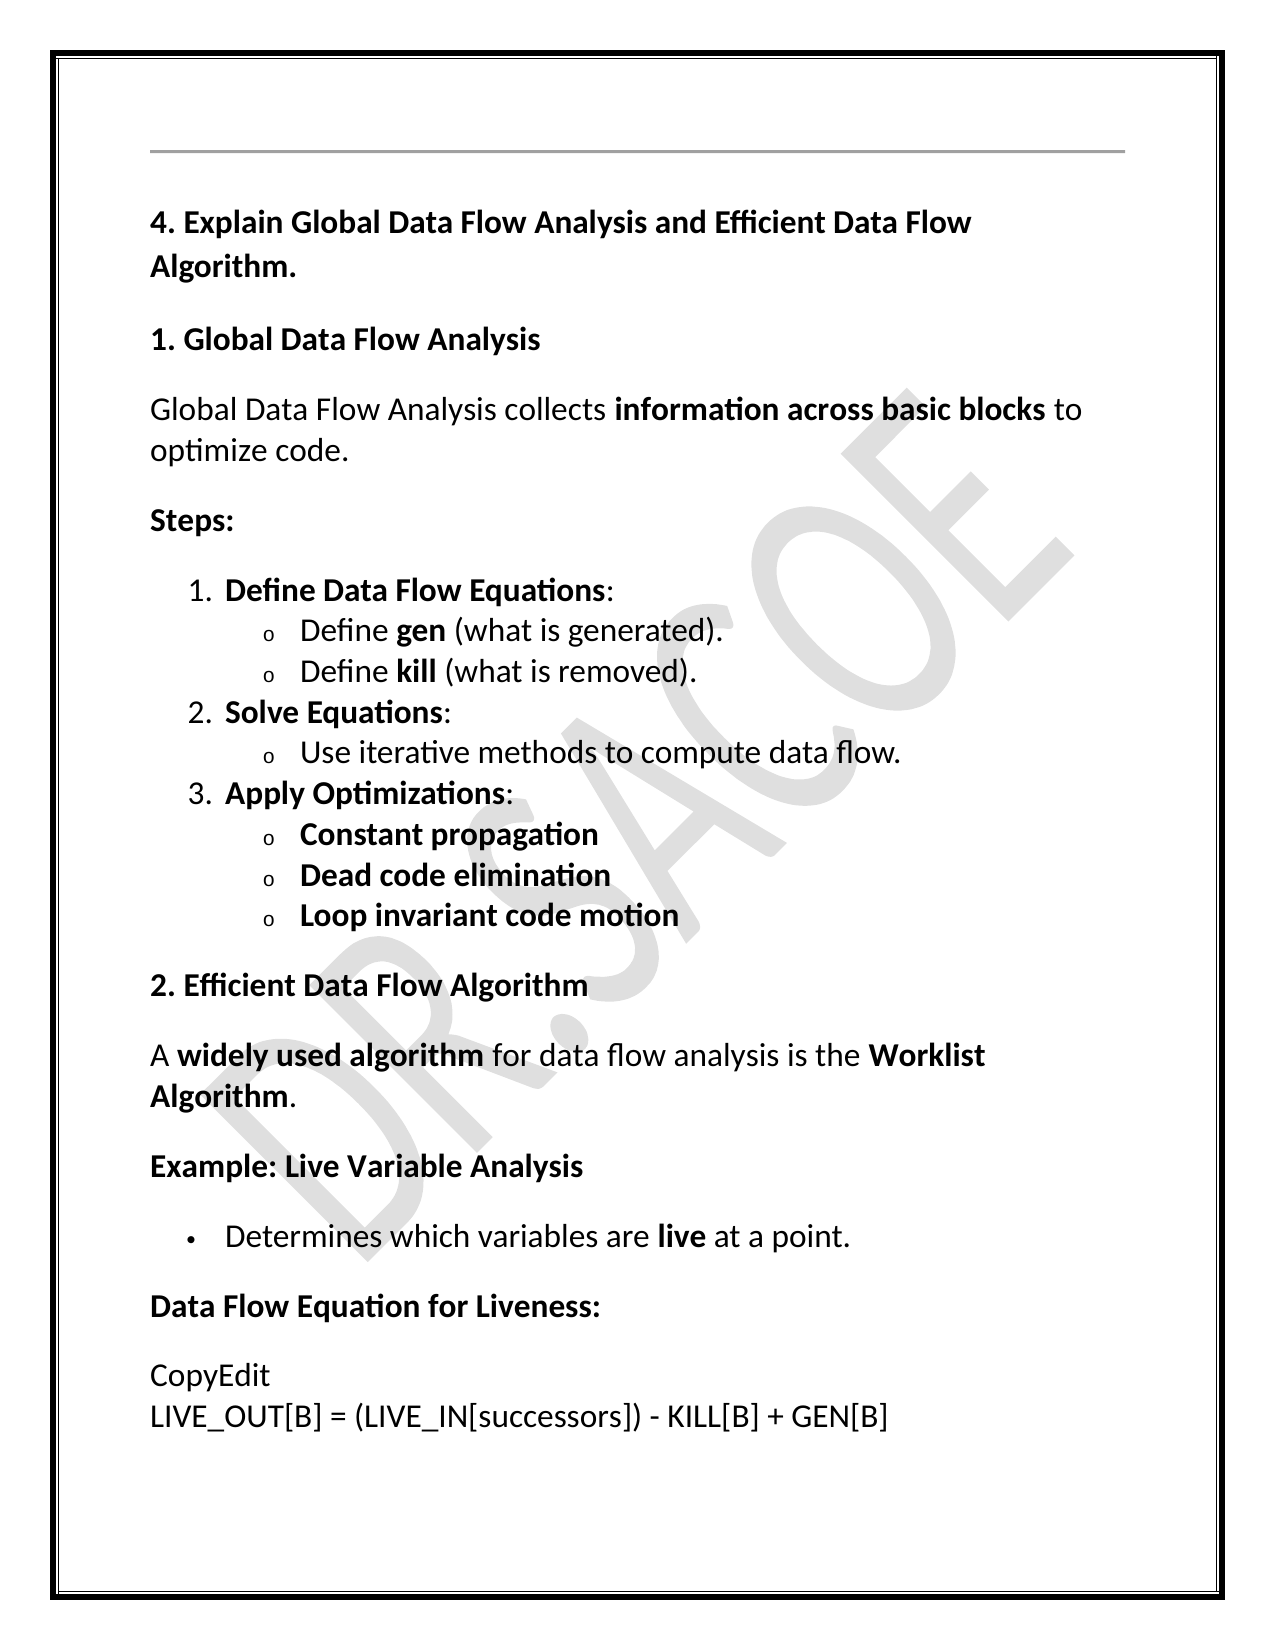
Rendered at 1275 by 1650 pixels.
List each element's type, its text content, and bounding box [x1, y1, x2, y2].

subtitle 2. Efficient Data Flow Algorithm [150, 964, 1125, 1005]
list Define Data Flow Equations: [187, 568, 1125, 609]
text Global Data Flow Analysis collects information across basic blocks to optimize code. [150, 388, 1125, 469]
text LIVE_OUT[B] = (LIVE_IN[successors]) - KILL[B] + GEN[B] [150, 1395, 1125, 1436]
subtitle Steps: [150, 499, 1125, 539]
list Determines which variables are live at a point. [187, 1215, 1125, 1255]
text CopyEdit [150, 1354, 1125, 1395]
list Constant propagation [262, 813, 1125, 854]
list Use iterative methods to compute data flow. [262, 731, 1125, 772]
list Apply Optimizations: [187, 772, 1125, 813]
list Define gen (what is generated). [262, 609, 1125, 650]
list Loop invariant code motion [262, 894, 1125, 935]
text Data Flow Equation for Liveness: [150, 1284, 1125, 1325]
list Define kill (what is removed). [262, 650, 1125, 691]
subtitle 4. Explain Global Data Flow Analysis and Efficient Data Flow Algorithm. [150, 201, 1125, 286]
text A widely used algorithm for data flow analysis is the Worklist Algorithm. [150, 1034, 1125, 1116]
list Solve Equations: [187, 691, 1125, 731]
subtitle 1. Global Data Flow Analysis [150, 318, 1125, 359]
list Dead code elimination [262, 854, 1125, 894]
text Example: Live Variable Analysis [150, 1145, 1125, 1186]
